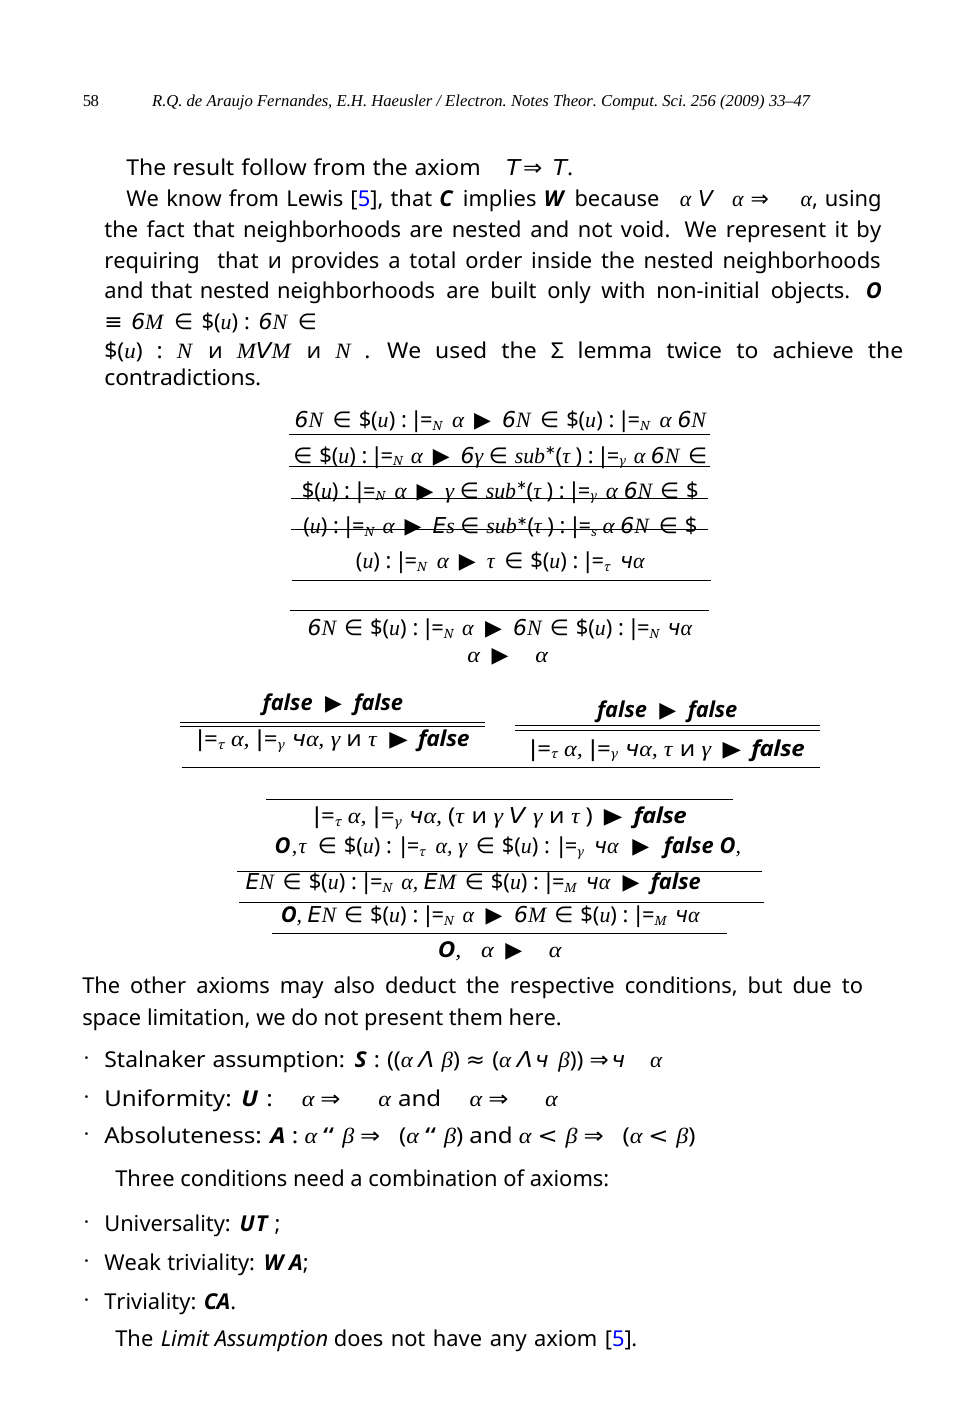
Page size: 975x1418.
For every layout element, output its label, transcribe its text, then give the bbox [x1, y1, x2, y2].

text α ▶ α [96, 642, 904, 667]
text false ▶ false [481, 694, 853, 723]
list Triviality: CA. [83, 1286, 904, 1316]
list Weak triviality: W A; [83, 1247, 904, 1277]
text |=τ α, |=γ чα, γ и τ ▶ false [188, 727, 477, 753]
text The result follow from the axiom T⇒ T. [126, 152, 904, 182]
list Stalnaker assumption: S : ((α Λ β) ≈ (α Λч β)) ⇒ч α [83, 1044, 904, 1074]
text 6N ∈ $(u) : |=N α ▶ 6N ∈ $(u) : |=N чα [215, 582, 785, 642]
text O, α ▶ α [215, 928, 785, 964]
text 6N ∈ $(u) : |=N α ▶ 6N ∈ $(u) : |=N α 6N ∈ $(u) : |=N α ▶ 6γ ∈ sub∗(τ ) : |=γ α 6N ∈ $(u) : |=N α ▶ γ ∈ sub∗(τ ) : |=γ α 6N ∈ $(u) : |=N α ▶ Es ∈ sub∗(τ ) : |=s α 6N ∈ $(u) : |=N α ▶ τ ∈ $(u) : |=τ чα [292, 404, 708, 575]
text |=τ α, |=γ чα, (τ и γ V γ и τ ) ▶ false [215, 769, 785, 830]
text We know from Lewis [5], that C implies W because α V α ⇒ α, using the fact that neighborhoods are nested and not void. We represent it by requiring that и provides a total order inside the nested neighborhoods and that nested neighborhoods are built only with non-initial objects. O ≡ 6M ∈ $(u) : 6N ∈ [104, 183, 881, 336]
text The other axioms may also deduct the respective conditions, but due to space limitation, we do not present them here. [82, 970, 904, 1032]
text false ▶ false [188, 687, 477, 716]
text $(u) : N и MVM и N . We used the Σ lemma twice to achieve the contradictions. [104, 336, 904, 390]
list Universality: UT ; [83, 1208, 904, 1237]
list Absoluteness: A : α “ β ⇒ (α “ β) and α < β ⇒ (α < β) Three conditions need a combination of axioms: [83, 1119, 700, 1192]
text O,τ ∈ $(u) : |=τ α, γ ∈ $(u) : |=γ чα ▶ false O, EN ∈ $(u) : |=N α, EM ∈ $(u) : |=M чα ▶ false [245, 872, 757, 896]
text |=τ α, |=γ чα, τ и γ ▶ false [481, 733, 853, 763]
text The Limit Assumption does not have any axiom [5]. [115, 1323, 904, 1353]
text O,τ ∈ $(u) : |=τ α, γ ∈ $(u) : |=γ чα ▶ false O, EN ∈ $(u) : |=N α, EM ∈ $(u) : |=M чα ▶ false [245, 830, 757, 871]
list Uniformity: U : α ⇒ α and α ⇒ α [83, 1083, 904, 1112]
text O, EN ∈ $(u) : |=N α ▶ 6M ∈ $(u) : |=M чα [281, 904, 904, 928]
